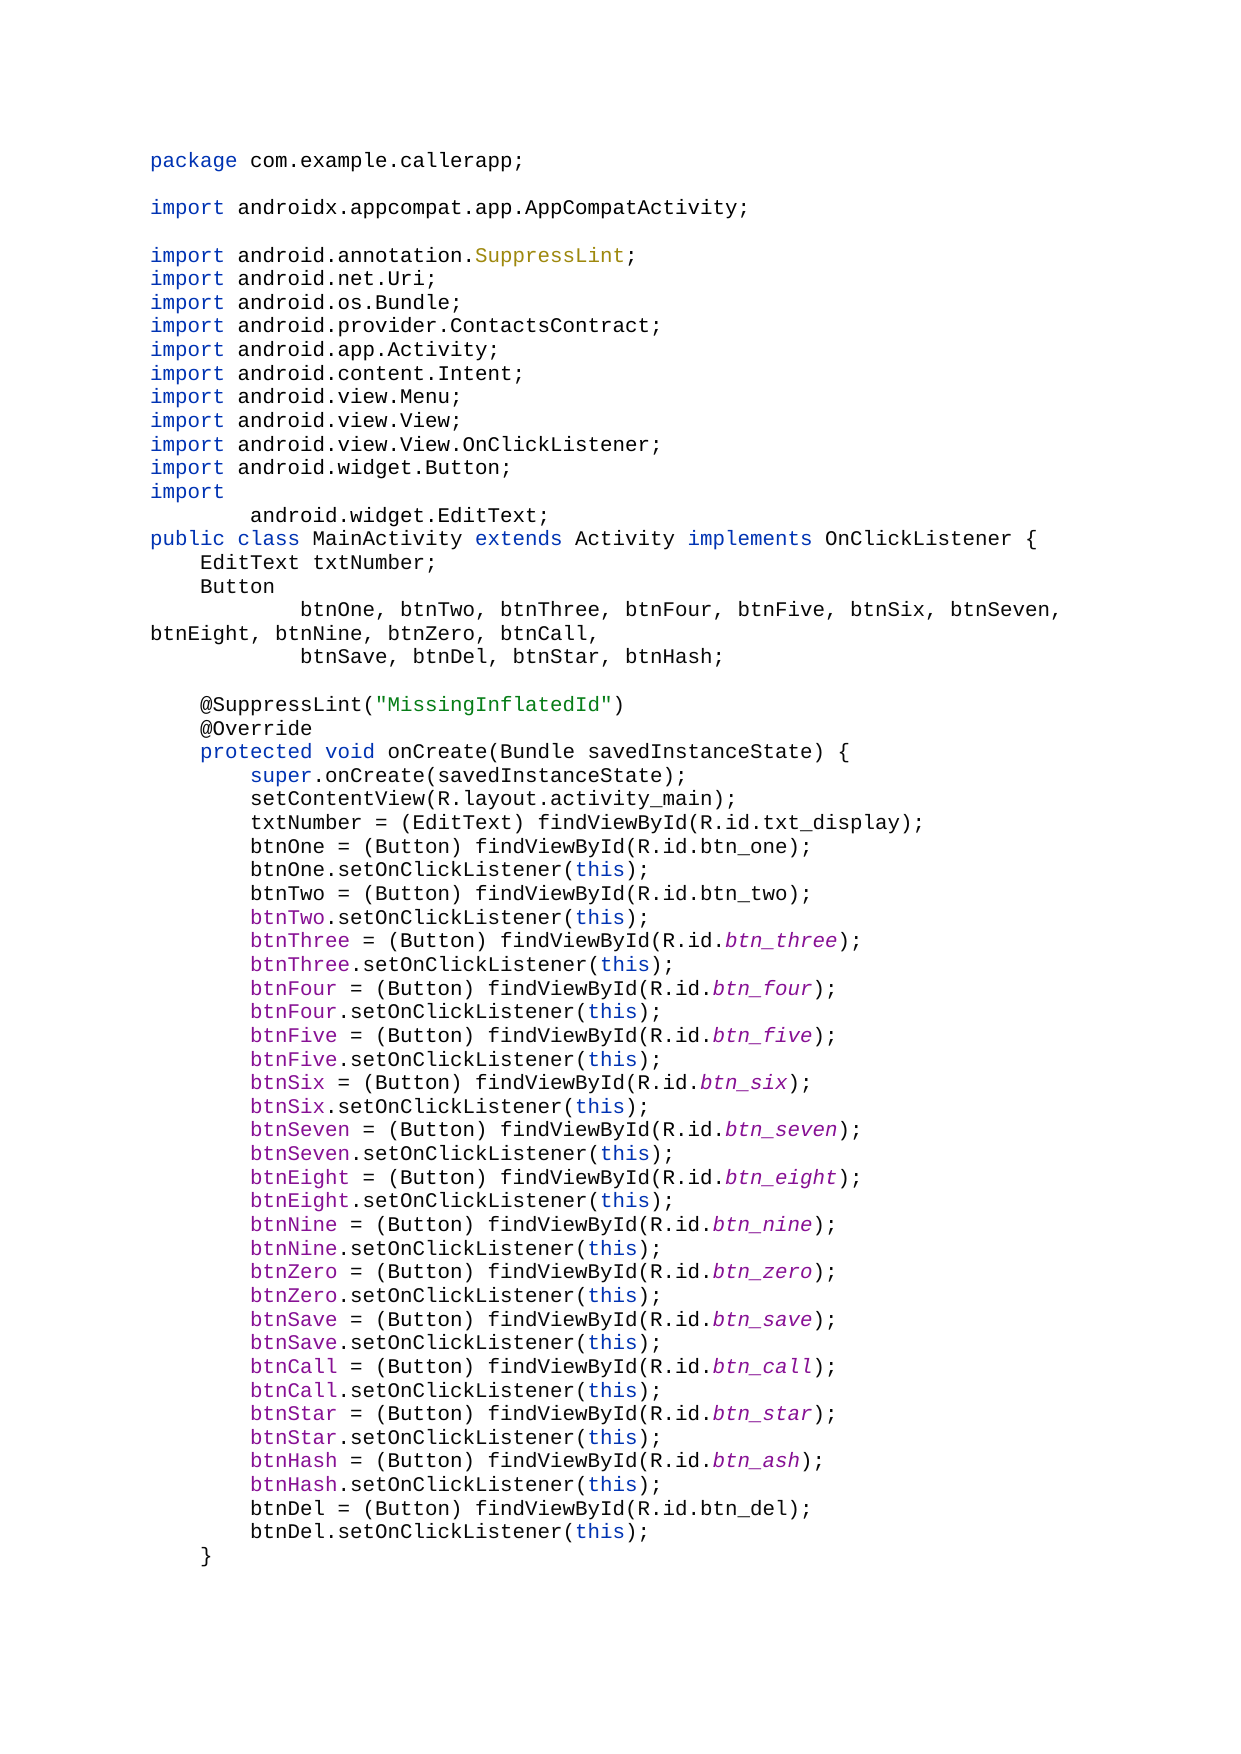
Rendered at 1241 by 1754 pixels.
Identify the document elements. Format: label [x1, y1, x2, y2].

text [150, 150, 1090, 1592]
